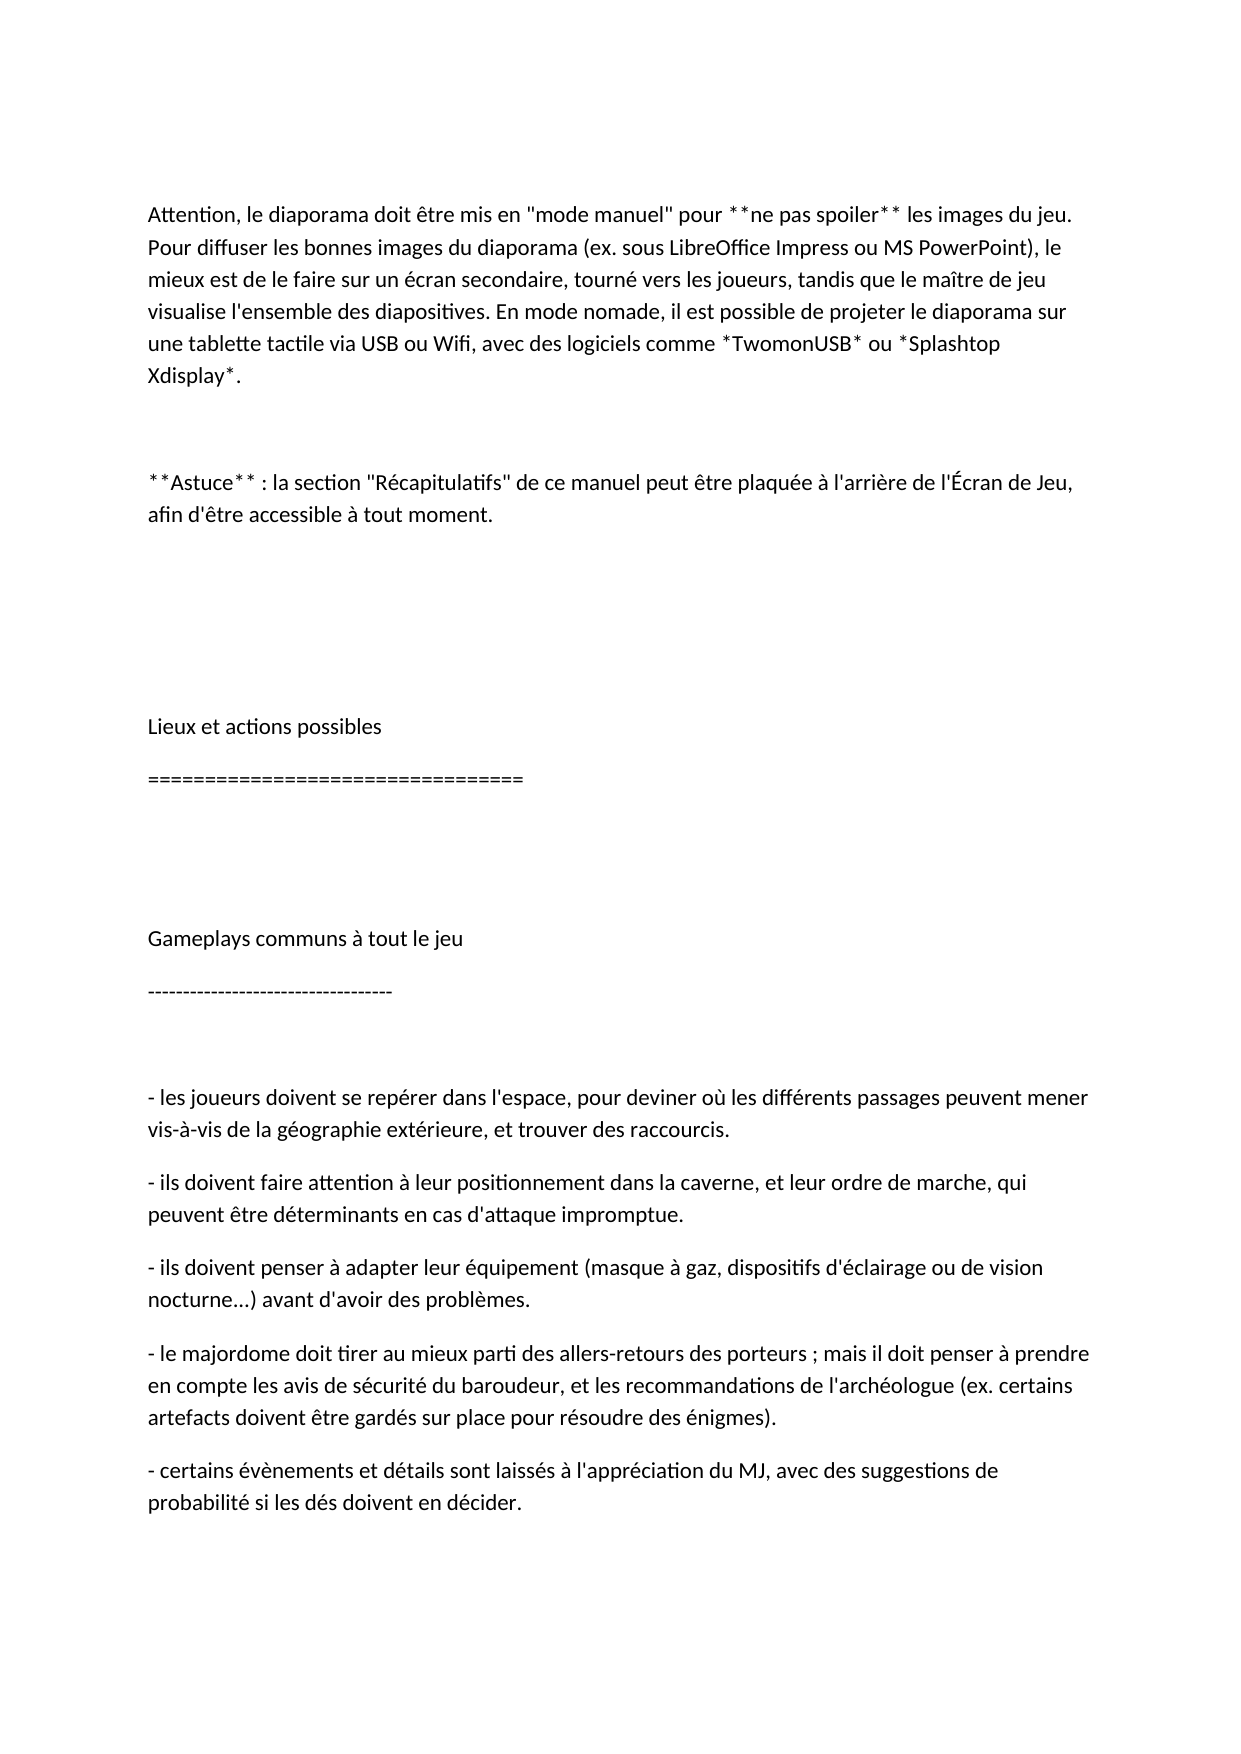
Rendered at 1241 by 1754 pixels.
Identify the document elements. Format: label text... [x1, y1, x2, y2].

text Attention, le diaporama doit être mis en "mode manuel" pour **ne pas spoiler** les images du jeu. Pour diffuser les bonnes images du diaporama (ex. sous LibreOffice Impress ou MS PowerPoint), le mieux est de le faire sur un écran secondaire, tourné vers les joueurs, tandis que le maître de jeu visualise l'ensemble des diapositives. En mode nomade, il est possible de projeter le diaporama sur une tablette tactile via USB ou Wifi, avec des logiciels comme *TwomonUSB* ou *Splashtop Xdisplay*. [148, 201, 1093, 389]
text **Astuce** : la section "Récapitulatifs" de ce manuel peut être plaquée à l'arrière de l'Écran de Jeu, afin d'être accessible à tout moment. [148, 468, 1093, 528]
text - le majordome doit tirer au mieux parti des allers-retours des porteurs ; mais il doit penser à prendre en compte les avis de sécurité du baroudeur, et les recommandations de l'archéologue (ex. certains artefacts doivent être gardés sur place pour résoudre des énigmes). [148, 1339, 1093, 1431]
text - ils doivent penser à adapter leur équipement (masque à gaz, dispositifs d'éclairage ou de vision nocturne...) avant d'avoir des problèmes. [148, 1253, 1093, 1314]
text Gameplays communs à tout le jeu [148, 924, 1093, 952]
text - ils doivent faire attention à leur positionnement dans la caverne, et leur ordre de marche, qui peuvent être déterminants en cas d'attaque impromptue. [148, 1168, 1093, 1228]
text ================================= [148, 765, 1093, 793]
text Lieux et actions possibles [148, 712, 1093, 740]
text - certains évènements et détails sont laissés à l'appréciation du MJ, avec des suggestions de probabilité si les dés doivent en décider. [148, 1456, 1093, 1516]
text - les joueurs doivent se repérer dans l'espace, pour deviner où les différents passages peuvent mener vis-à-vis de la géographie extérieure, et trouver des raccourcis. [148, 1083, 1093, 1143]
text ----------------------------------- [148, 977, 1093, 1005]
